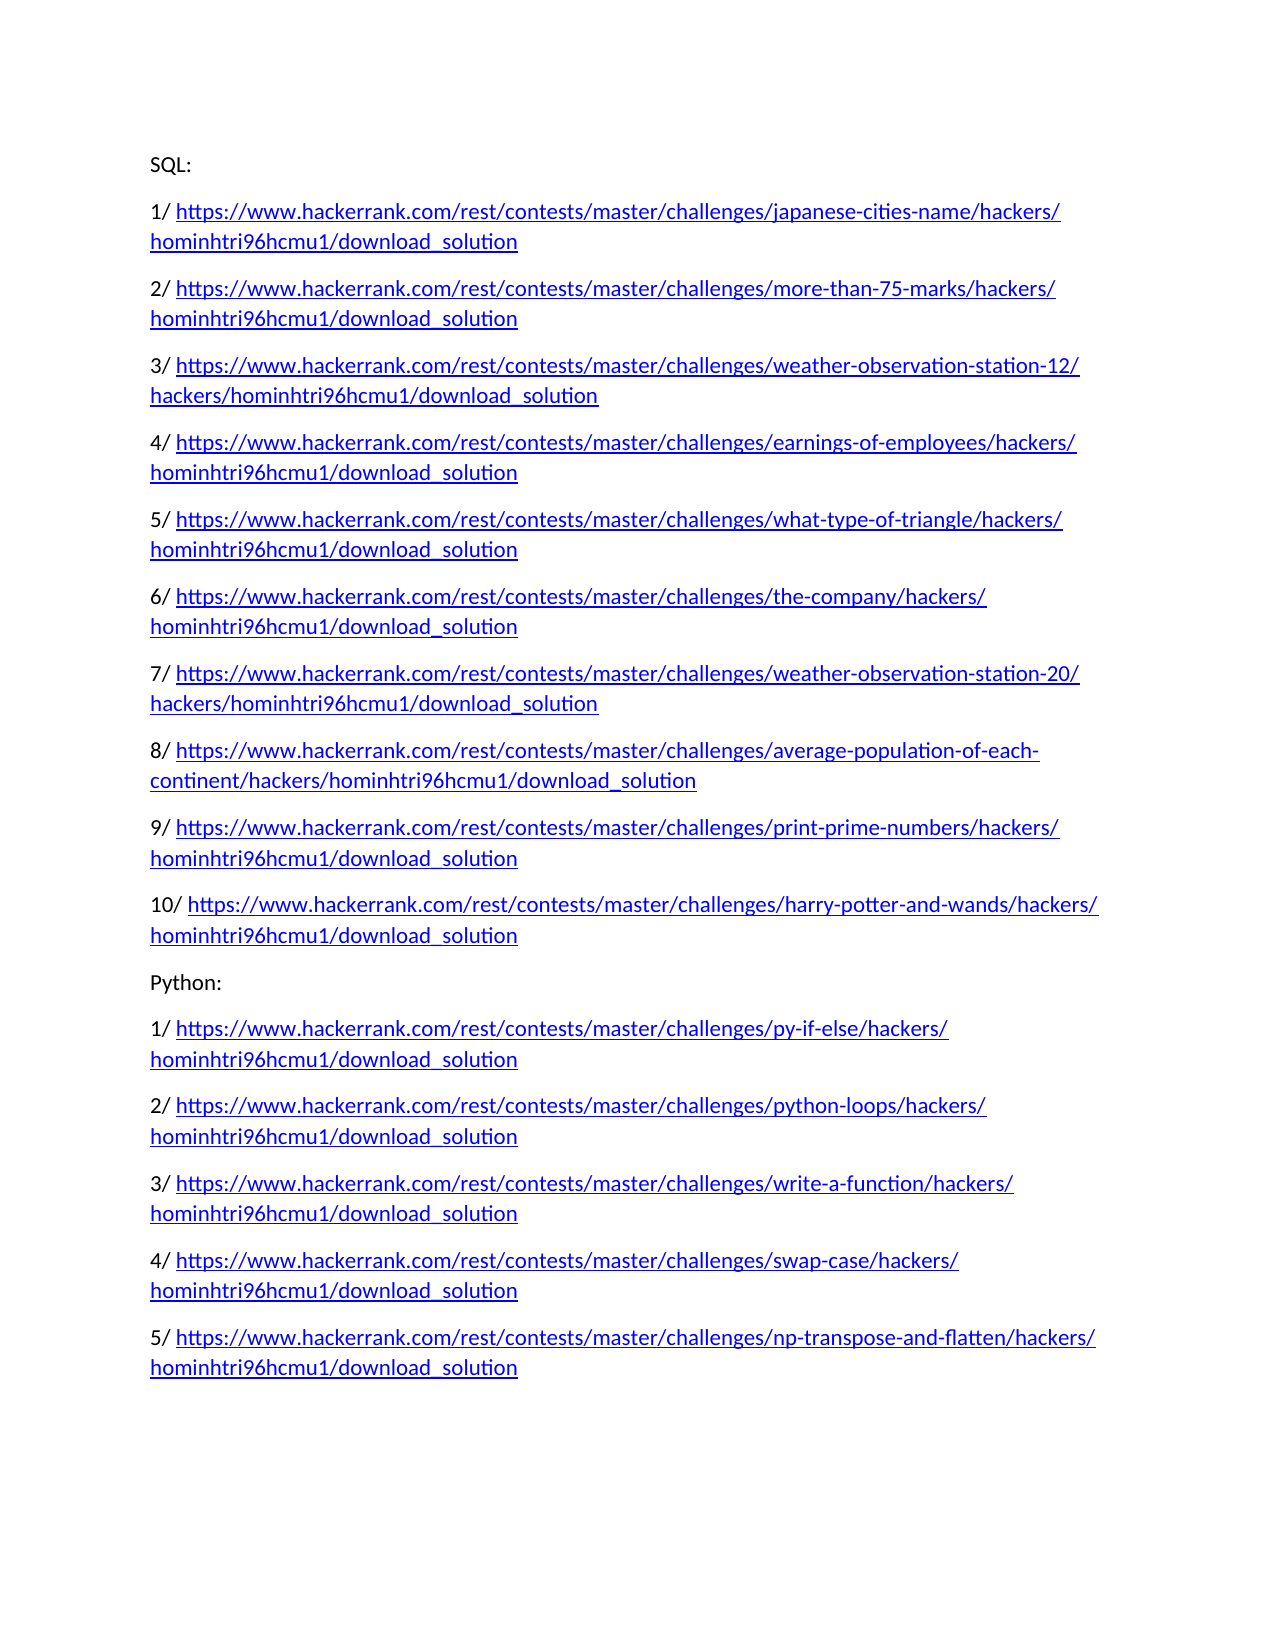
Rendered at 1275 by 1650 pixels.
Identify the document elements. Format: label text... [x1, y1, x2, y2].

text 5/ https://www.hackerrank.com/rest/contests/master/challenges/np-transpose-and-flatten/hackers/hominhtri96hcmu1/download_solution [150, 1323, 1125, 1381]
text 3/ https://www.hackerrank.com/rest/contests/master/challenges/write-a-function/hackers/hominhtri96hcmu1/download_solution [150, 1169, 1125, 1227]
text 1/ https://www.hackerrank.com/rest/contests/master/challenges/japanese-cities-name/hackers/hominhtri96hcmu1/download_solution [150, 197, 1125, 255]
text 4/ https://www.hackerrank.com/rest/contests/master/challenges/swap-case/hackers/hominhtri96hcmu1/download_solution [150, 1246, 1125, 1304]
text 10/ https://www.hackerrank.com/rest/contests/master/challenges/harry-potter-and-wands/hackers/hominhtri96hcmu1/download_solution [150, 891, 1125, 949]
text 8/ https://www.hackerrank.com/rest/contests/master/challenges/average-population-of-each-continent/hackers/hominhtri96hcmu1/download_solution [150, 736, 1125, 795]
text 4/ https://www.hackerrank.com/rest/contests/master/challenges/earnings-of-employees/hackers/hominhtri96hcmu1/download_solution [150, 428, 1125, 486]
text SQL: [150, 150, 1125, 178]
text Python: [150, 968, 1125, 996]
text 1/ https://www.hackerrank.com/rest/contests/master/challenges/py-if-else/hackers/hominhtri96hcmu1/download_solution [150, 1014, 1125, 1073]
text 6/ https://www.hackerrank.com/rest/contests/master/challenges/the-company/hackers/hominhtri96hcmu1/download_solution [150, 582, 1125, 641]
text 2/ https://www.hackerrank.com/rest/contests/master/challenges/more-than-75-marks/hackers/hominhtri96hcmu1/download_solution [150, 274, 1125, 332]
text 9/ https://www.hackerrank.com/rest/contests/master/challenges/print-prime-numbers/hackers/hominhtri96hcmu1/download_solution [150, 813, 1125, 872]
text 2/ https://www.hackerrank.com/rest/contests/master/challenges/python-loops/hackers/hominhtri96hcmu1/download_solution [150, 1092, 1125, 1150]
text 5/ https://www.hackerrank.com/rest/contests/master/challenges/what-type-of-triangle/hackers/hominhtri96hcmu1/download_solution [150, 505, 1125, 563]
text 3/ https://www.hackerrank.com/rest/contests/master/challenges/weather-observation-station-12/hackers/hominhtri96hcmu1/download_solution [150, 351, 1125, 409]
text 7/ https://www.hackerrank.com/rest/contests/master/challenges/weather-observation-station-20/hackers/hominhtri96hcmu1/download_solution [150, 659, 1125, 718]
